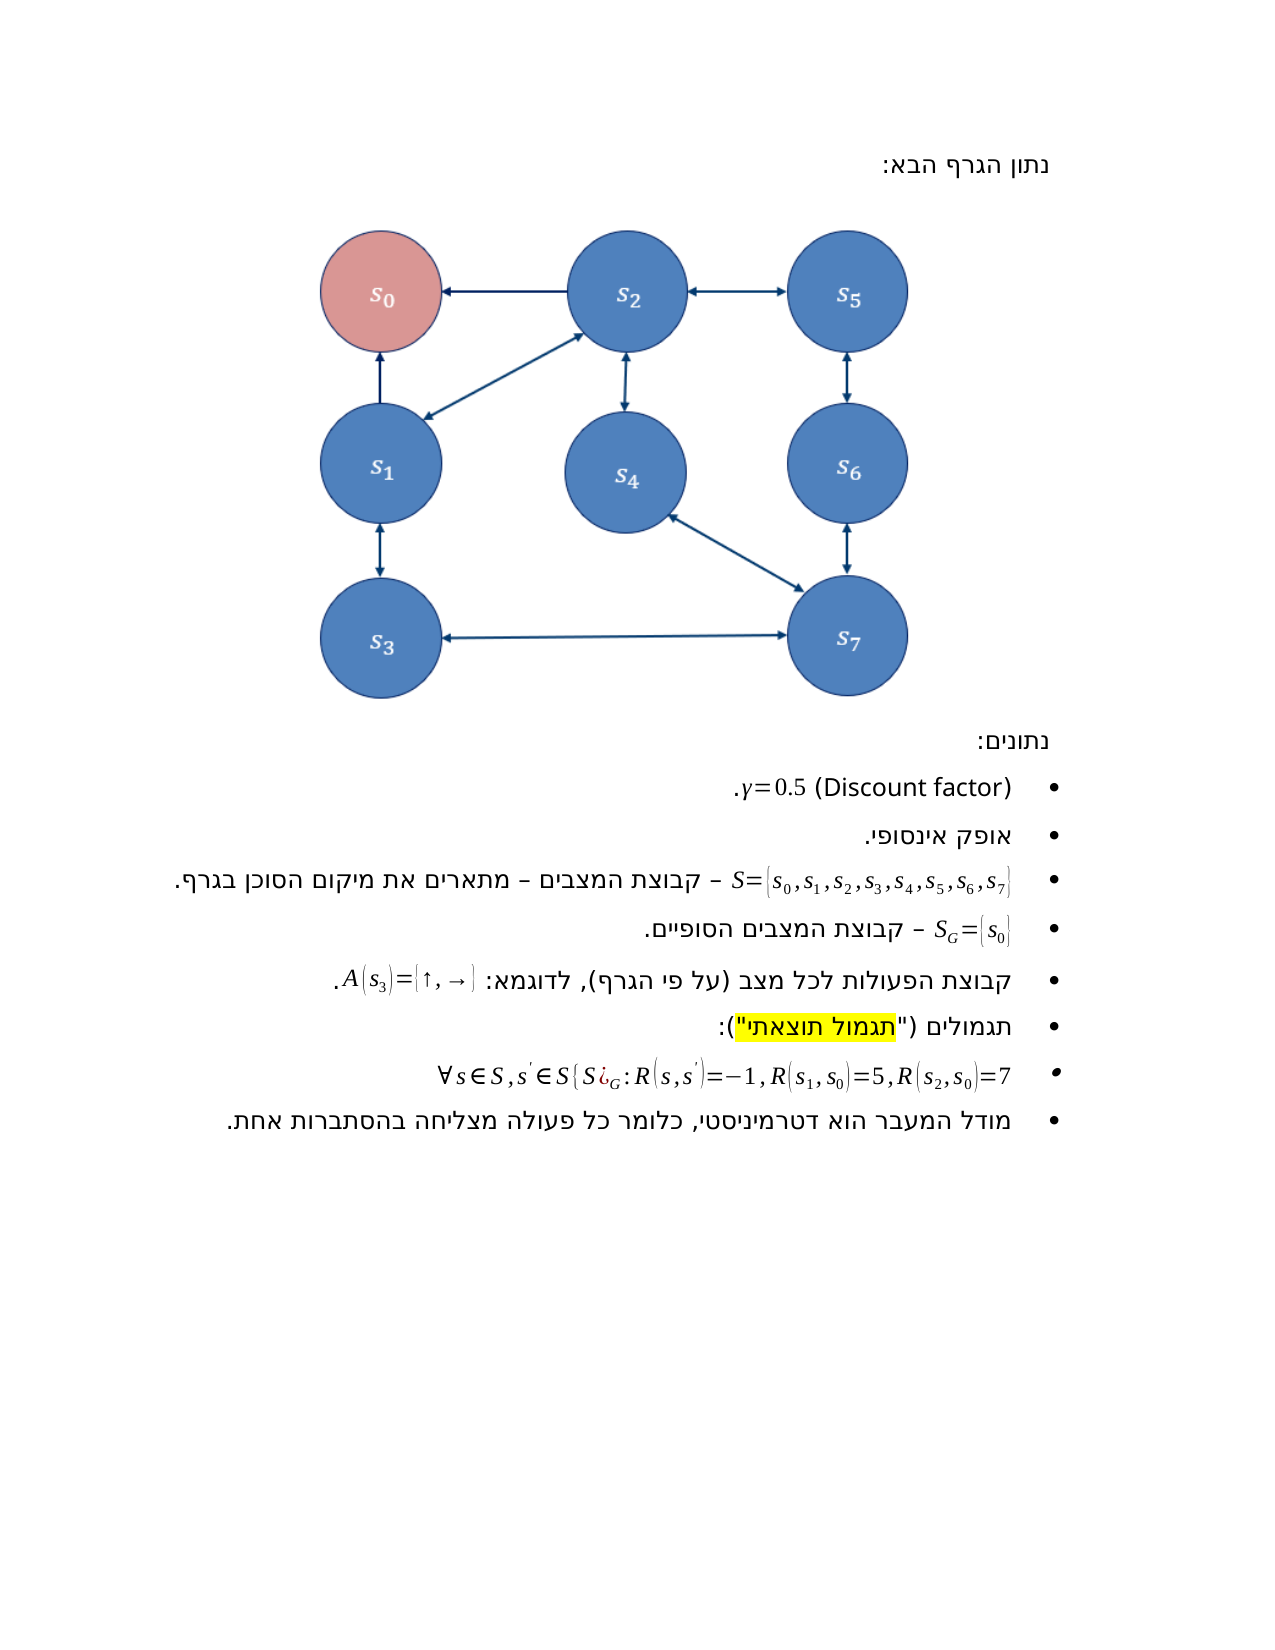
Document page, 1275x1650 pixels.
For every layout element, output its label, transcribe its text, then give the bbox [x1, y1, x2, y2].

list – קבוצת המצבים – מתארים את מיקום הסוכן בגרף. [150, 865, 1050, 899]
text נתון הגרף הבא: [150, 150, 1050, 179]
picture [259, 222, 940, 722]
list אופק אינסופי. [150, 821, 1050, 850]
list מודל המעבר הוא דטרמיניסטי, כלומר כל פעולה מצליחה בהסתברות אחת. [150, 1106, 1050, 1135]
list (Discount factor) . [150, 770, 1050, 804]
list – קבוצת המצבים הסופיים. [150, 914, 1050, 949]
list נתונים: [150, 726, 1050, 756]
list תגמולים ("תגמול תוצאתי"): [150, 1012, 1050, 1042]
list קבוצת הפעולות לכל מצב (על פי הגרף), לדוגמא: . [150, 963, 1050, 998]
